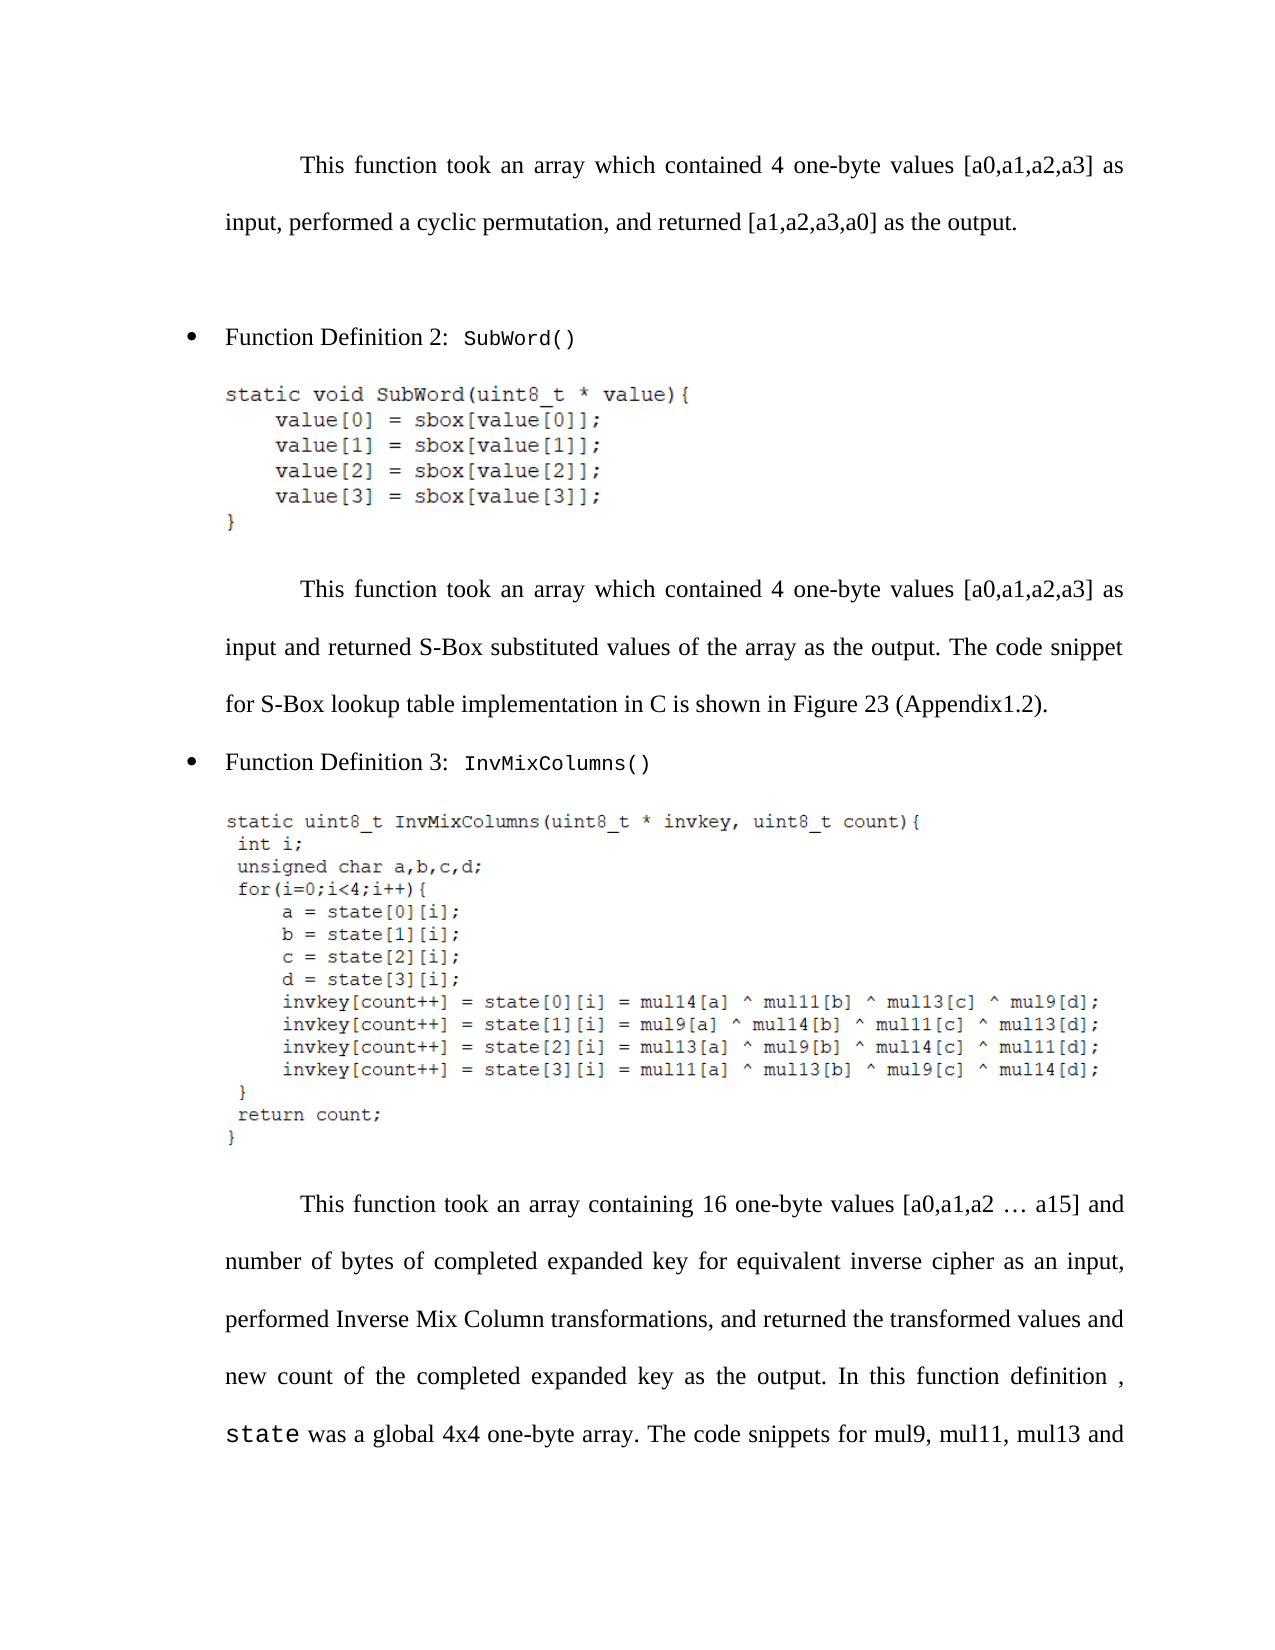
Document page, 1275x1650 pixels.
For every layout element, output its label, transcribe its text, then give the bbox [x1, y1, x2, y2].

list Function Definition 3: InvMixColumns() [187, 747, 1125, 776]
list Function Definition 2: SubWord() [187, 322, 1125, 352]
list This function took an array which contained 4 one-byte values [a0,a1,a2,a3] as input, performed a cyclic permutation, and returned [a1,a2,a3,a0] as the output. [225, 150, 1125, 236]
list This function took an array which contained 4 one-byte values [a0,a1,a2,a3] as input and returned S-Box substituted values of the array as the output. The code snippet for S-Box lookup table implementation in C is shown in Figure 23 (Appendix1.2). [225, 574, 1125, 718]
picture [225, 382, 699, 546]
picture [225, 807, 1110, 1161]
